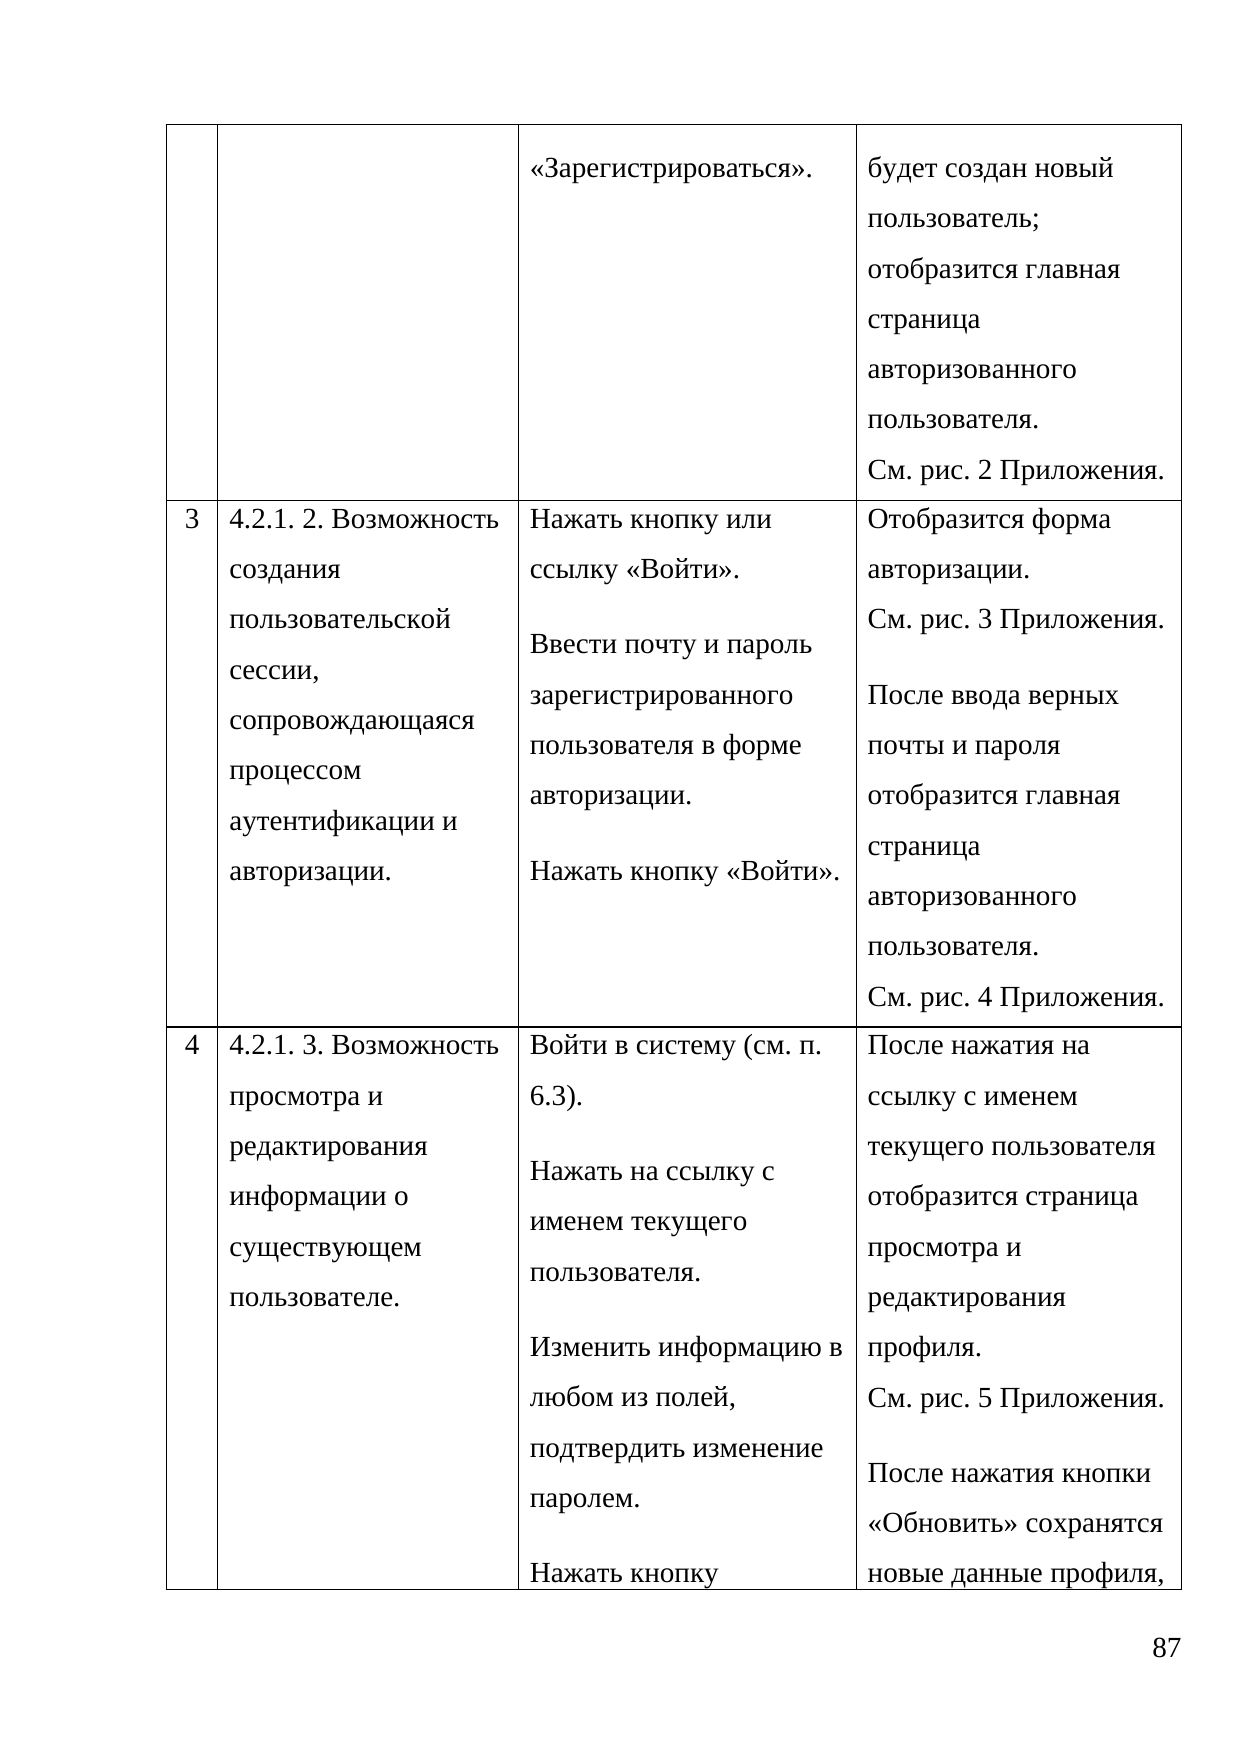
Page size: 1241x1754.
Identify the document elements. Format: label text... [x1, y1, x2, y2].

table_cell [857, 1028, 1181, 1589]
table_cell 2 [167, 125, 217, 500]
table_cell Отобразится форма авторизации. См. рис. 3 Приложения. После ввода верных почты и пароля отобразится главная страница авторизованного пользователя. См. рис. 4 Приложения. [857, 501, 1181, 1026]
table_cell Нажать кнопку или ссылку «Войти». Ввести почту и пароль зарегистрированного пользователя в форме авторизации. Нажать кнопку «Войти». [519, 501, 856, 1026]
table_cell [519, 125, 856, 500]
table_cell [218, 125, 518, 500]
table_cell 4 [167, 1028, 217, 1589]
table_cell 3 [167, 501, 217, 1026]
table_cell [857, 125, 1181, 500]
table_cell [218, 1028, 518, 1589]
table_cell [519, 1028, 856, 1589]
table_cell 4.2.1. 2. Возможность создания пользовательской сессии, сопровождающаяся процессом аутентификации и авторизации. [218, 501, 518, 1026]
